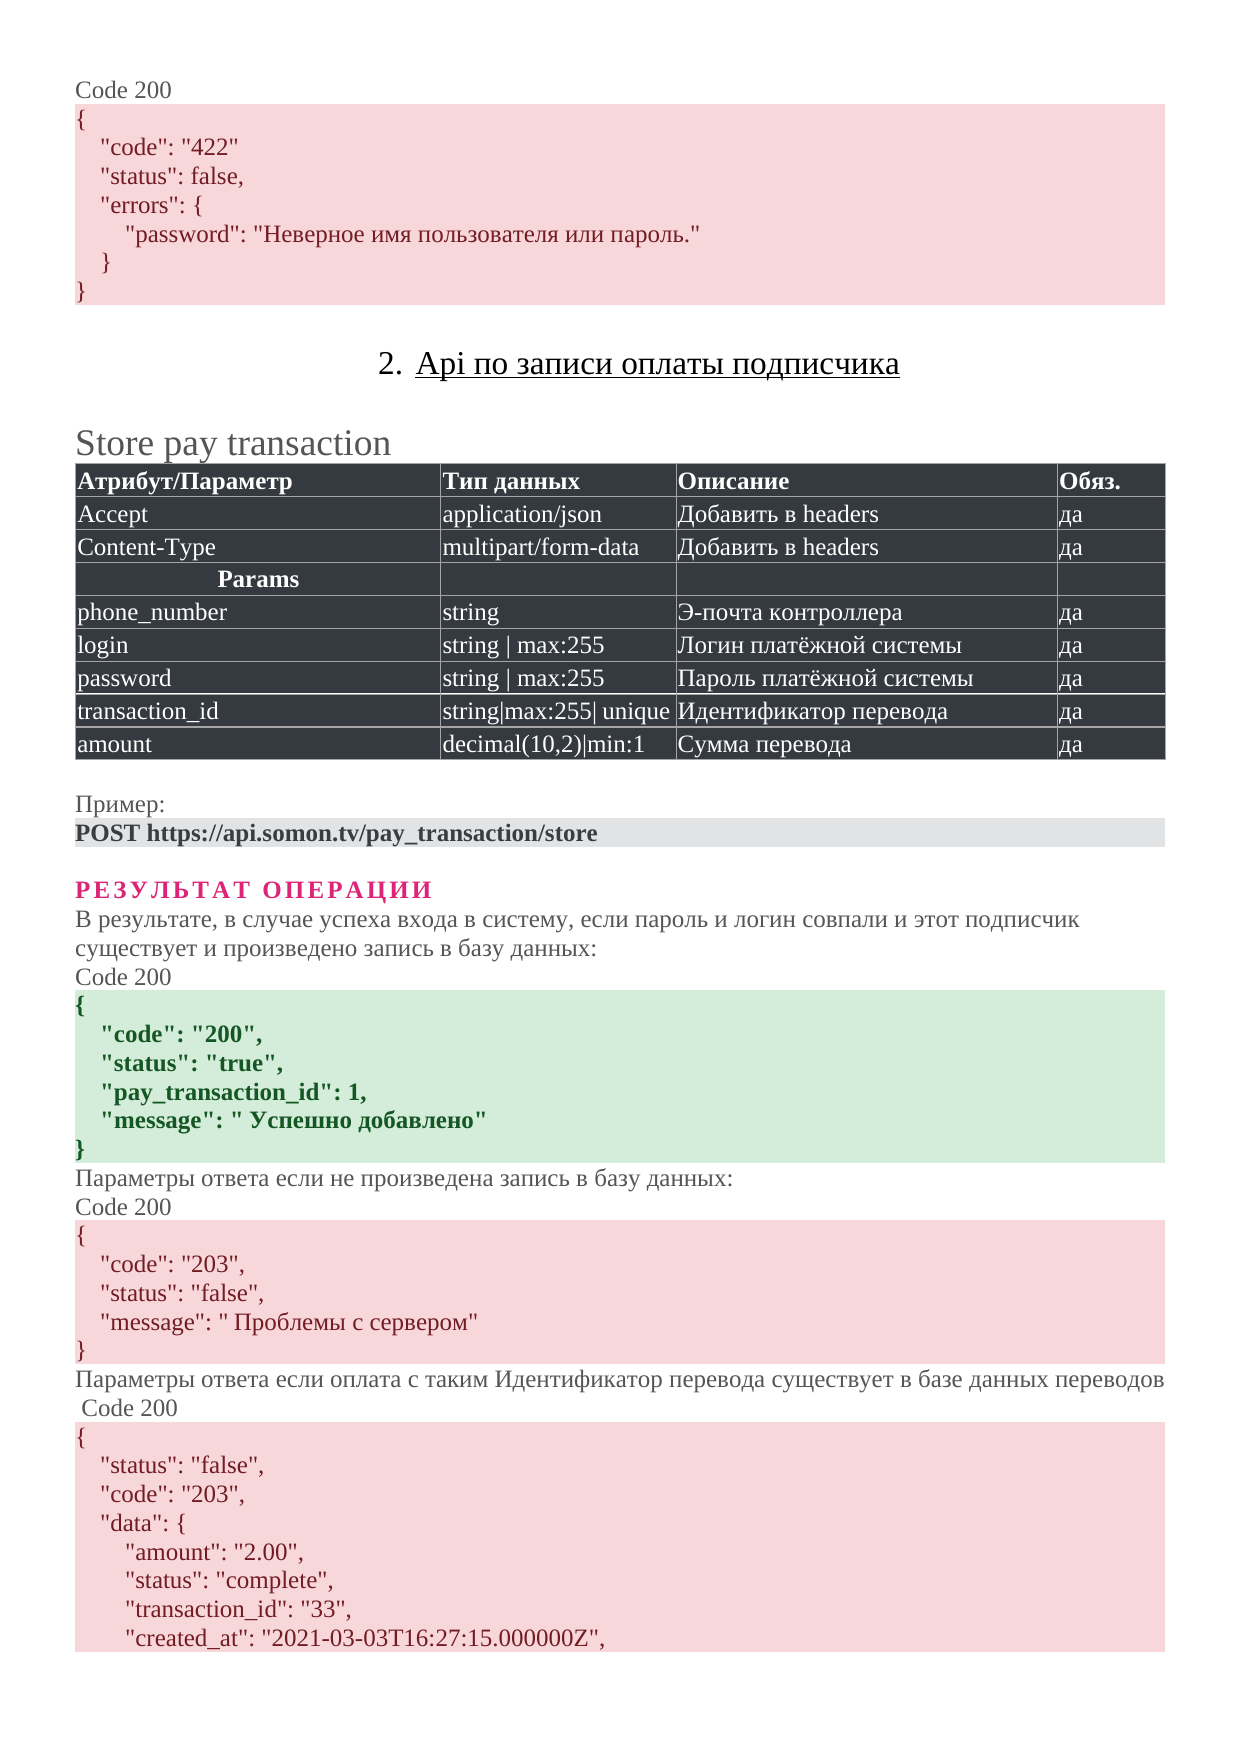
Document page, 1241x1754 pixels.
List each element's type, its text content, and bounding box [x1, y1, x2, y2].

text { [75, 104, 1165, 132]
table_cell string | max:255 [441, 662, 676, 693]
text "code": "422" [75, 132, 1165, 161]
text } [75, 1134, 1165, 1163]
table_cell да [1058, 596, 1165, 628]
text } [75, 247, 1165, 276]
text } [75, 1335, 1165, 1364]
text "pay_transaction_id": 1, [75, 1077, 1165, 1105]
text "amount": "2.00", [75, 1537, 1165, 1565]
table_cell transaction_id [76, 695, 440, 726]
text РЕЗУЛЬТАТ ОПЕРАЦИИ [75, 875, 1165, 904]
table_cell да [1058, 497, 1165, 529]
table_cell Пароль платёжной системы [677, 662, 1057, 693]
table_cell Добавить в headers [677, 530, 1057, 562]
text "status": "complete", [75, 1565, 1165, 1594]
table_cell string [441, 596, 676, 628]
text "status": "false", [75, 1450, 1165, 1479]
text Параметры ответа если не произведена запись в базу данных: [75, 1163, 1165, 1192]
table_cell [677, 563, 1057, 595]
text "code": "203", [75, 1479, 1165, 1508]
table_cell string | max:255 [441, 629, 676, 661]
table_cell Добавить в headers [677, 497, 1057, 529]
table_cell да [1058, 728, 1165, 759]
table_cell Логин платёжной системы [677, 629, 1057, 661]
text "message": " Проблемы с сервером" [75, 1307, 1165, 1335]
table_cell Сумма перевода [677, 728, 1057, 759]
list Api по записи оплаты подписчика [112, 343, 1165, 382]
text { [75, 1422, 1165, 1450]
text "status": "true", [75, 1048, 1165, 1077]
text "status": false, [75, 161, 1165, 190]
table_cell application/json [441, 497, 676, 529]
text Пример: [75, 789, 1165, 818]
text { [75, 990, 1165, 1019]
text В результате, в случае успеха входа в систему, если пароль и логин совпали и этот подписчик существует и произведено запись в базу данных: [75, 904, 1165, 962]
table_cell string|max:255| unique [441, 695, 676, 726]
text Code 200 [75, 1393, 1165, 1422]
table_cell [441, 563, 676, 595]
table_cell login [76, 629, 440, 661]
text Параметры ответа если оплата с таким Идентификатор перевода существует в базе данных переводов [75, 1364, 1165, 1393]
table_cell Params [76, 563, 440, 595]
text "code": "200", [75, 1019, 1165, 1048]
table_cell password [76, 662, 440, 693]
table_cell да [1058, 662, 1165, 693]
table_cell decimal(10,2)|min:1 [441, 728, 676, 759]
text Code 200 [75, 75, 1165, 104]
text } [75, 276, 1165, 305]
table_cell Accept [76, 497, 440, 529]
table_cell Э-почта контроллера [677, 596, 1057, 628]
table_cell multipart/form-data [441, 530, 676, 562]
text "password": "Неверное имя пользователя или пароль." [75, 219, 1165, 247]
table_cell Идентификатор перевода [677, 695, 1057, 726]
text Store pay transaction [75, 420, 1165, 463]
text "code": "203", [75, 1249, 1165, 1278]
text "message": " Успешно добавлено" [75, 1105, 1165, 1134]
text Code 200 [75, 962, 1165, 990]
text "created_at": "2021-03-03T16:27:15.000000Z", [75, 1623, 1165, 1652]
table_cell да [1058, 695, 1165, 726]
table_header Тип данных [441, 464, 676, 496]
table_header Обяз. [1058, 464, 1165, 496]
text "errors": { [75, 190, 1165, 219]
table_cell amount [76, 728, 440, 759]
table_cell да [1058, 530, 1165, 562]
text "transaction_id": "33", [75, 1594, 1165, 1623]
text POST https://api.somon.tv/pay_transaction/store [75, 818, 1165, 847]
table_header Описание [677, 464, 1057, 496]
text "data": { [75, 1508, 1165, 1537]
table_cell [1058, 563, 1165, 595]
table_cell да [1058, 629, 1165, 661]
text { [75, 1220, 1165, 1249]
table_cell phone_number [76, 596, 440, 628]
text Code 200 [75, 1192, 1165, 1220]
table_cell Content-Type [76, 530, 440, 562]
table_header Атрибут/Параметр [76, 464, 440, 496]
text "status": "false", [75, 1278, 1165, 1307]
